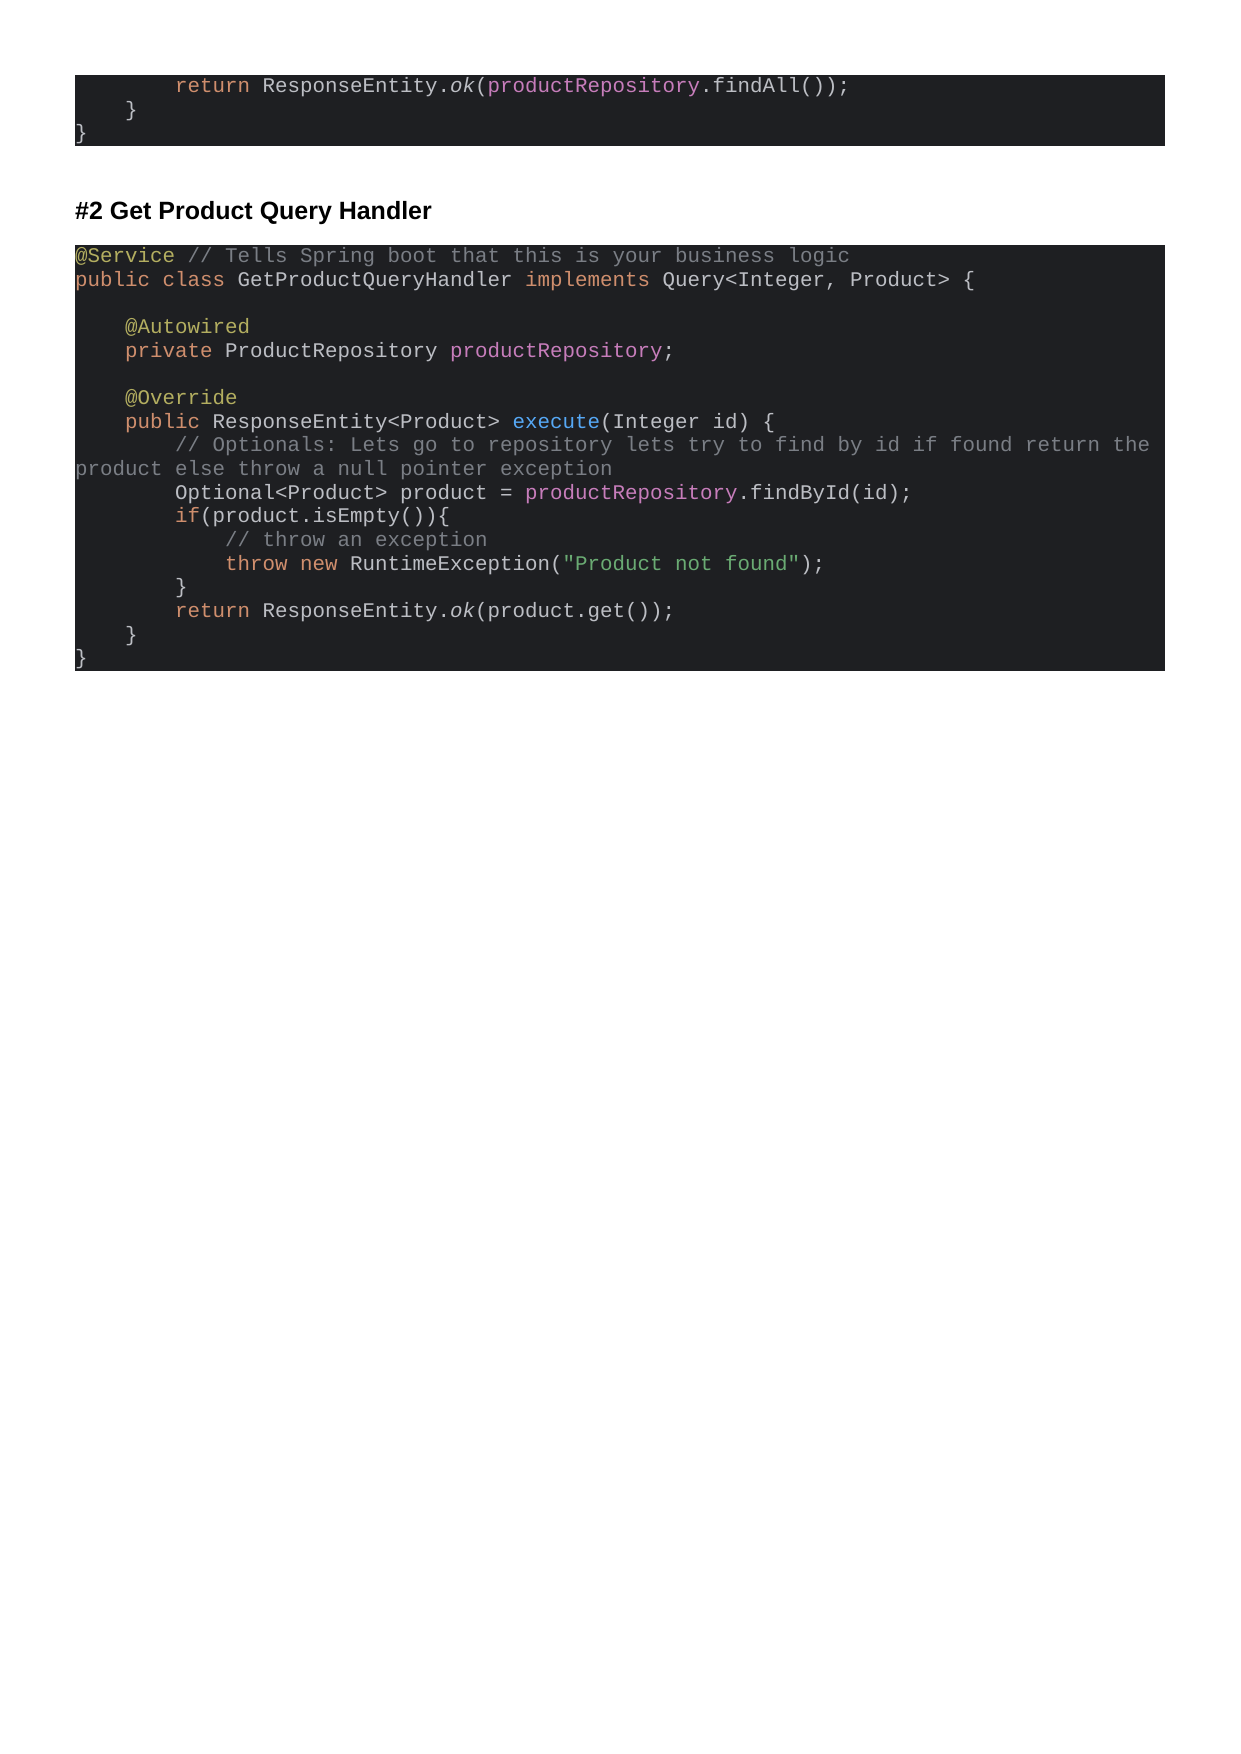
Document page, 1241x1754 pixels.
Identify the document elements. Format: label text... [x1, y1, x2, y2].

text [75, 75, 1165, 146]
text @Service // Tells Spring boot that this is your business logic public class GetProductQueryHandler implements Query<Integer, Product> { @Autowired private ProductRepository productRepository; @Override public ResponseEntity<Product> execute(Integer id) { // Optionals: Lets go to repository lets try to find by id if found return the product else throw a null pointer exception Optional<Product> product = productRepository.findById(id); if(product.isEmpty()){ // throw an exception throw new RuntimeException("Product not found"); } return ResponseEntity.ok(product.get()); } } [75, 245, 1165, 671]
text #2 Get Product Query Handler [75, 196, 1165, 224]
